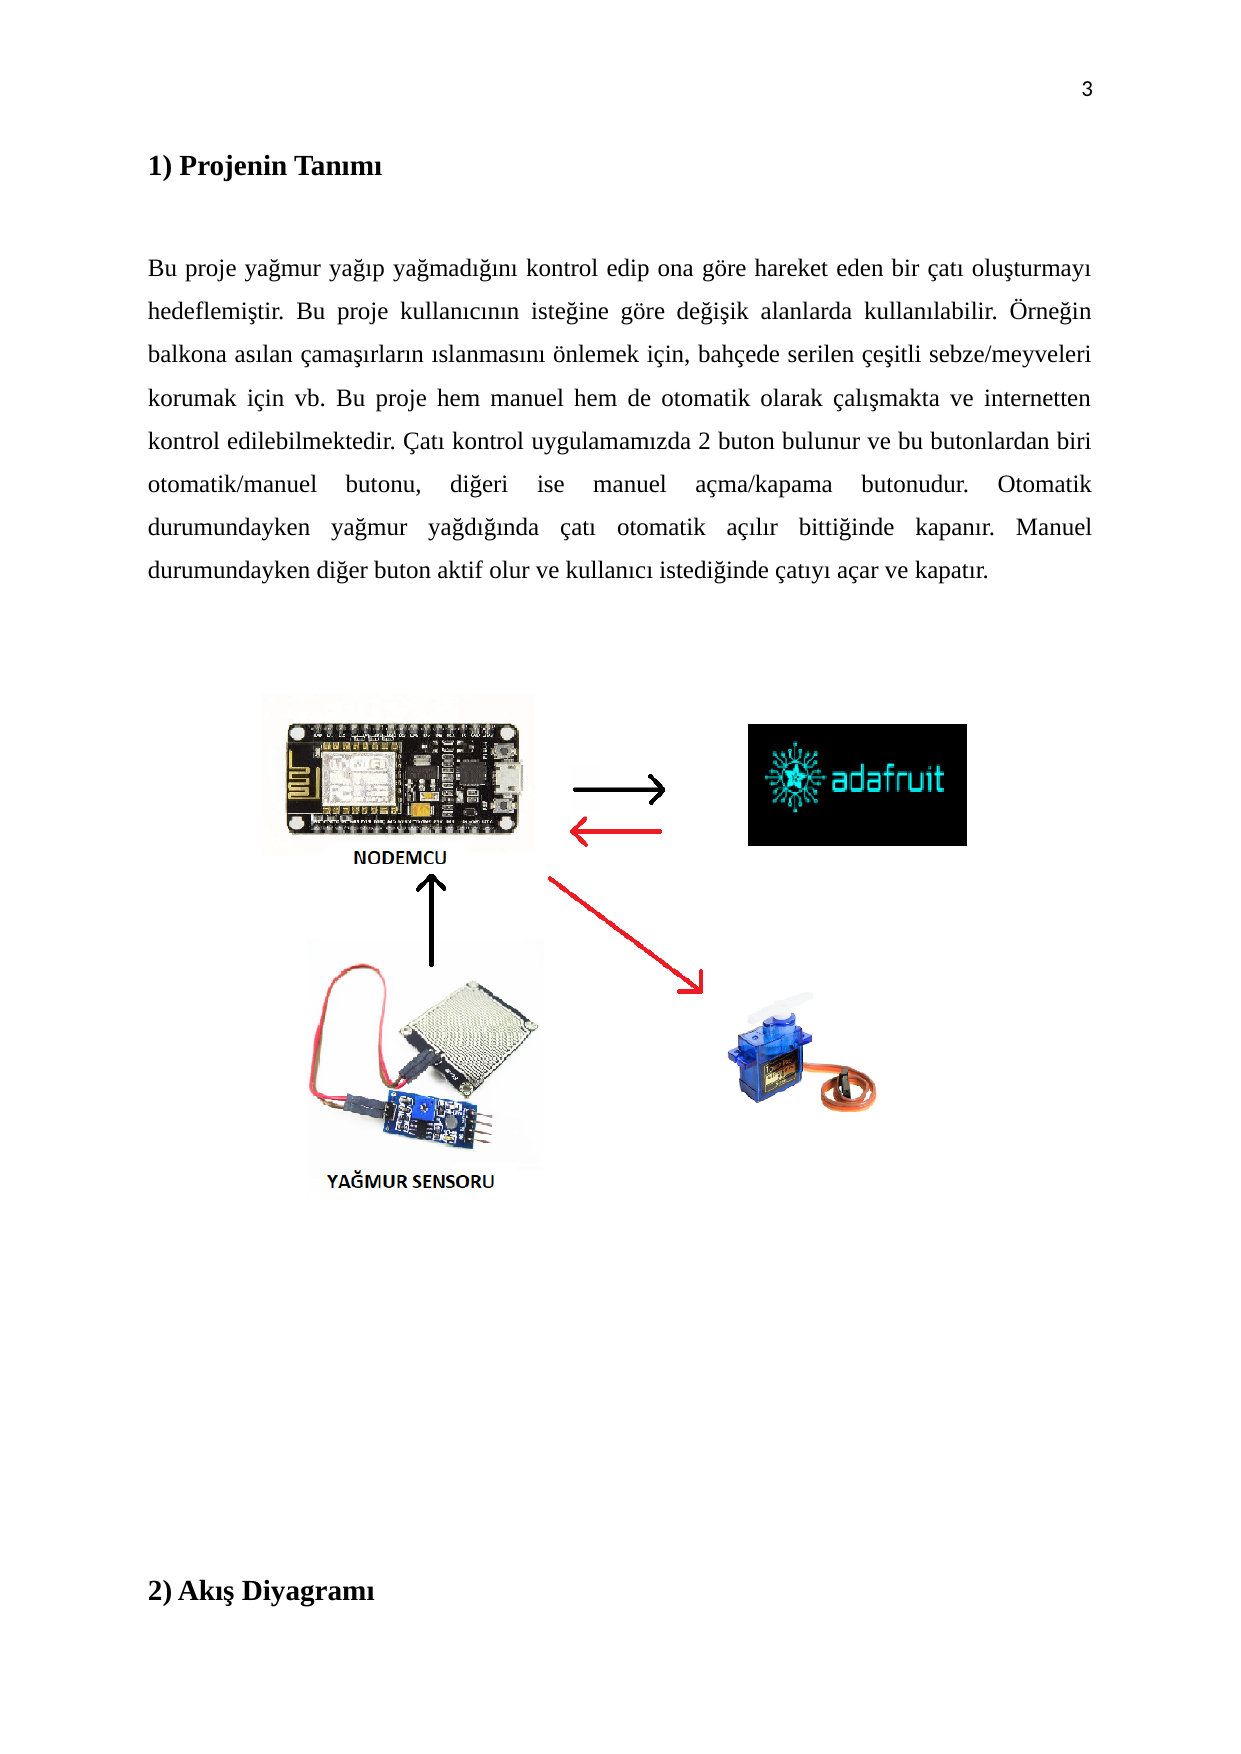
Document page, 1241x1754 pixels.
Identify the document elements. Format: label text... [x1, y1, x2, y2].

text 2) Akış Diyagramı [148, 1573, 1093, 1606]
picture [238, 674, 1002, 1244]
text 1) Projenin Tanımı [148, 148, 1093, 181]
text Bu proje yağmur yağıp yağmadığını kontrol edip ona göre hareket eden bir çatı oluşturmayı hedeflemiştir. Bu proje kullanıcının isteğine göre değişik alanlarda kullanılabilir. Örneğin balkona asılan çamaşırların ıslanmasını önlemek için, bahçede serilen çeşitli sebze/meyveleri korumak için vb. Bu proje hem manuel hem de otomatik olarak çalışmakta ve internetten kontrol edilebilmektedir. Çatı kontrol uygulamamızda 2 buton bulunur ve bu butonlardan biri otomatik/manuel butonu, diğeri ise manuel açma/kapama butonudur. Otomatik durumundayken yağmur yağdığında çatı otomatik açılır bittiğinde kapanır. Manuel durumundayken diğer buton aktif olur ve kullanıcı istediğinde çatıyı açar ve kapatır. [148, 253, 1093, 584]
